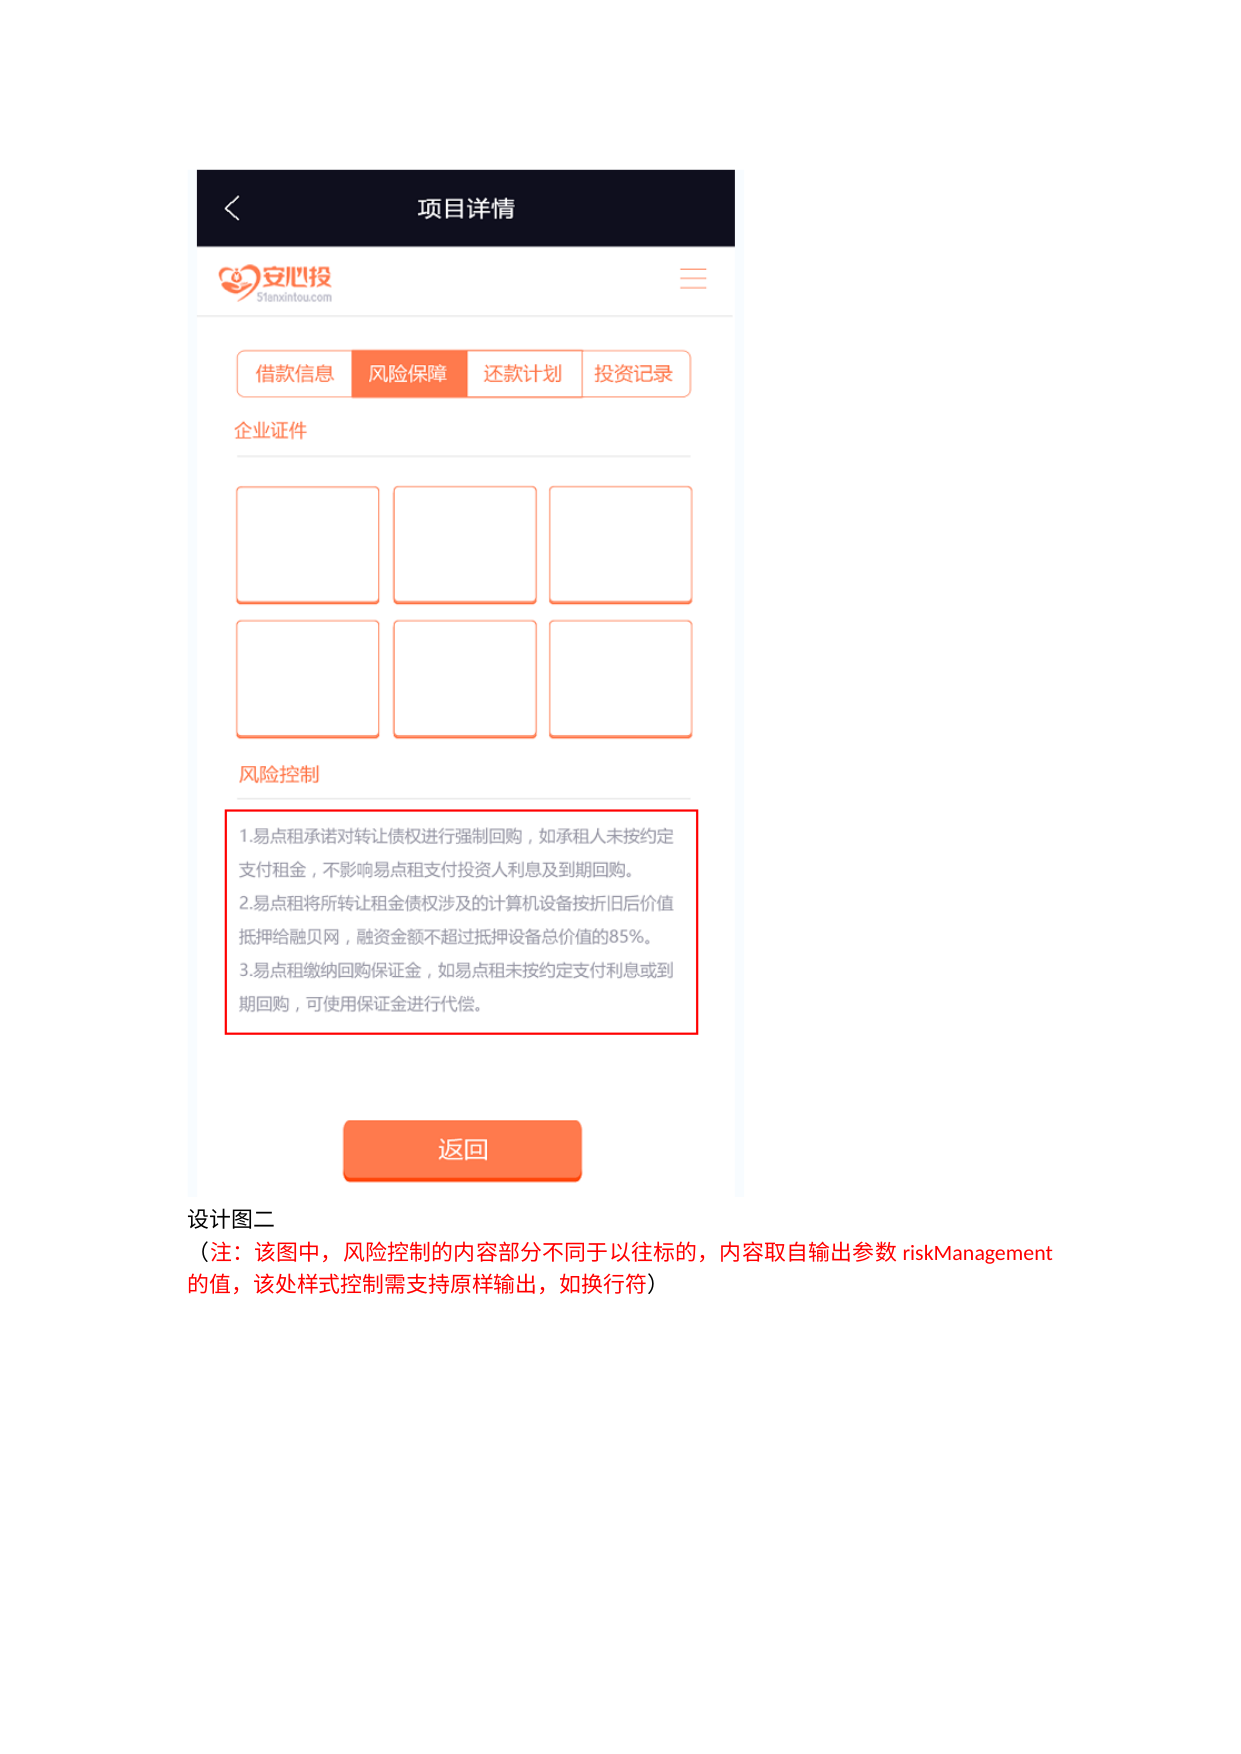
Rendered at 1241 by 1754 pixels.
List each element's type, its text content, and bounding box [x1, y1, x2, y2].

text 设计图二 [187, 1202, 1053, 1234]
text （注：该图中，风险控制的内容部分不同于以往标的，内容取自输出参数riskManagement的值，该处样式控制需支持原样输出，如换行符） [187, 1234, 1053, 1299]
picture [187, 162, 745, 1197]
